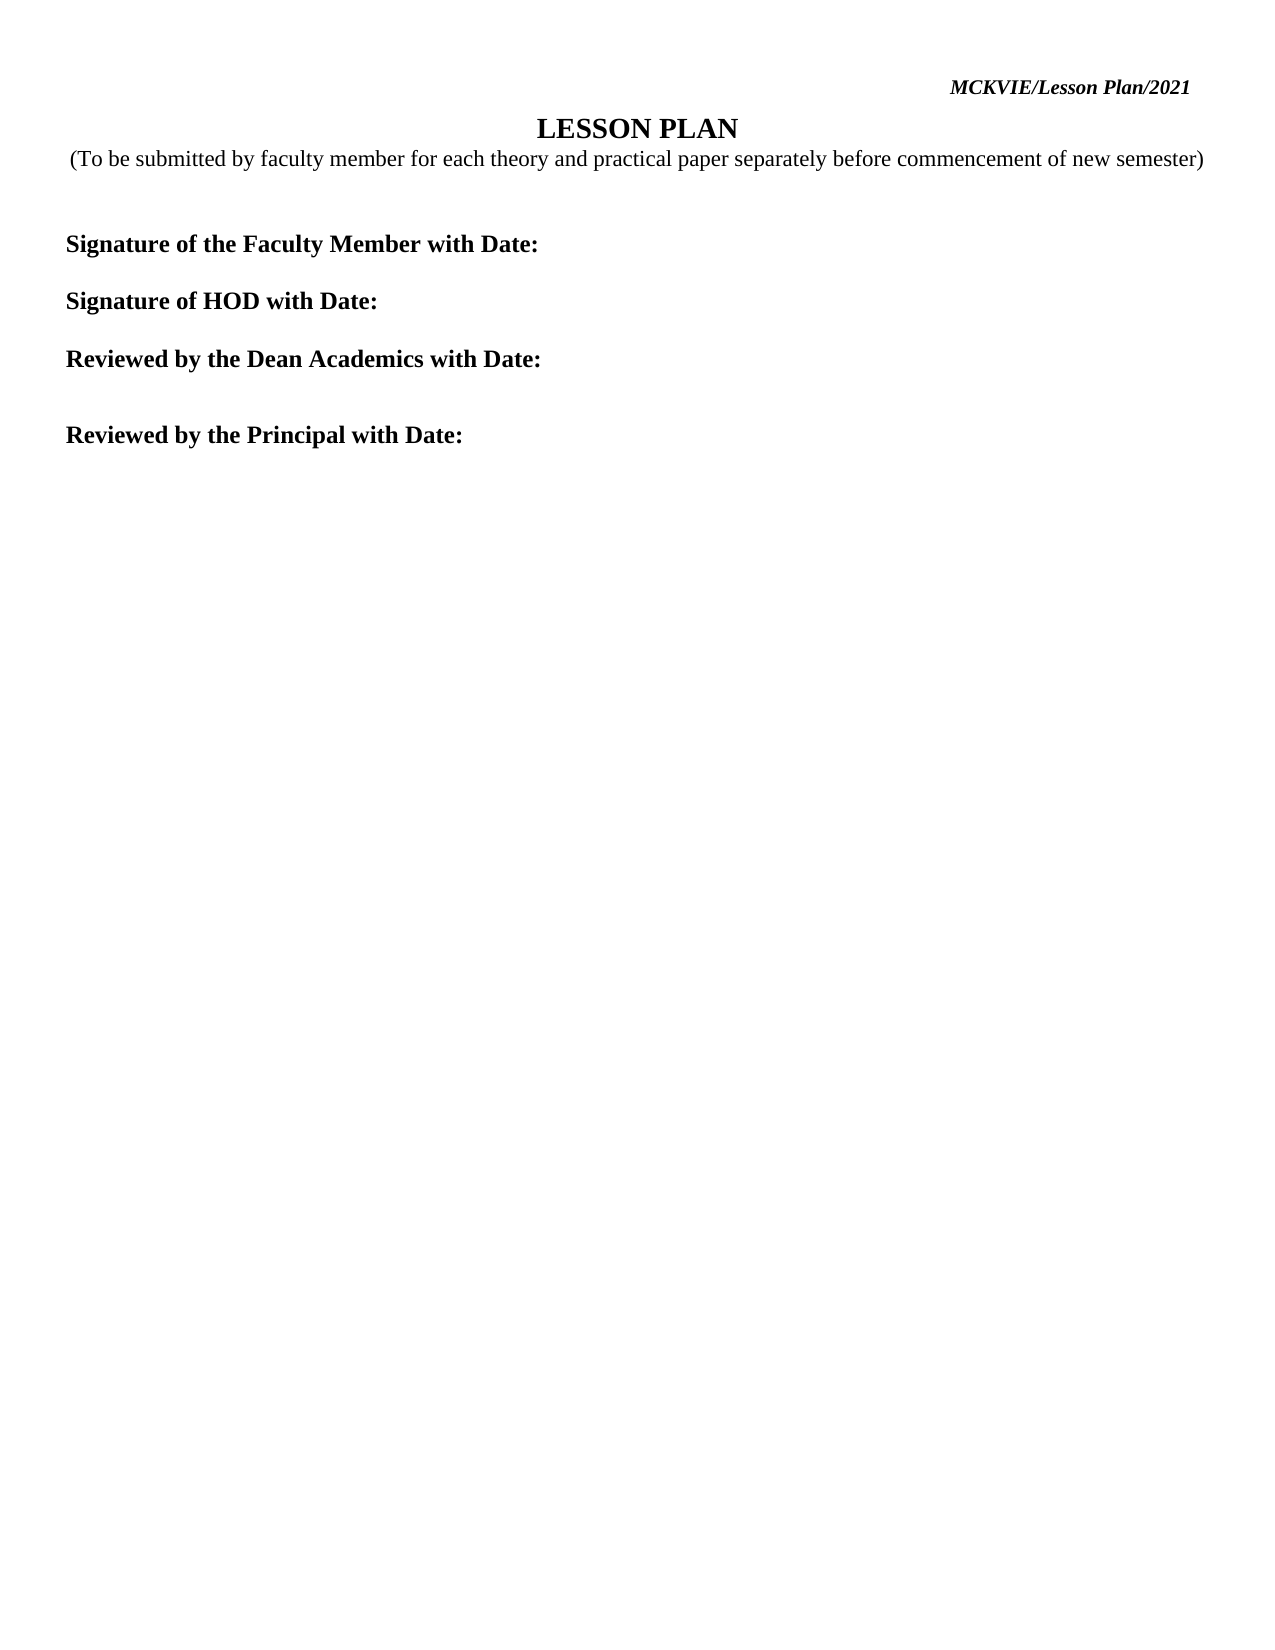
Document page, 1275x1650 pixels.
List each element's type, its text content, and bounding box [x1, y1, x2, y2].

text Reviewed by the Principal with Date: [66, 421, 1209, 449]
text Signature of HOD with Date: [66, 286, 1209, 315]
text Signature of the Faculty Member with Date: [66, 229, 1209, 258]
text Reviewed by the Dean Academics with Date: [66, 344, 1209, 373]
